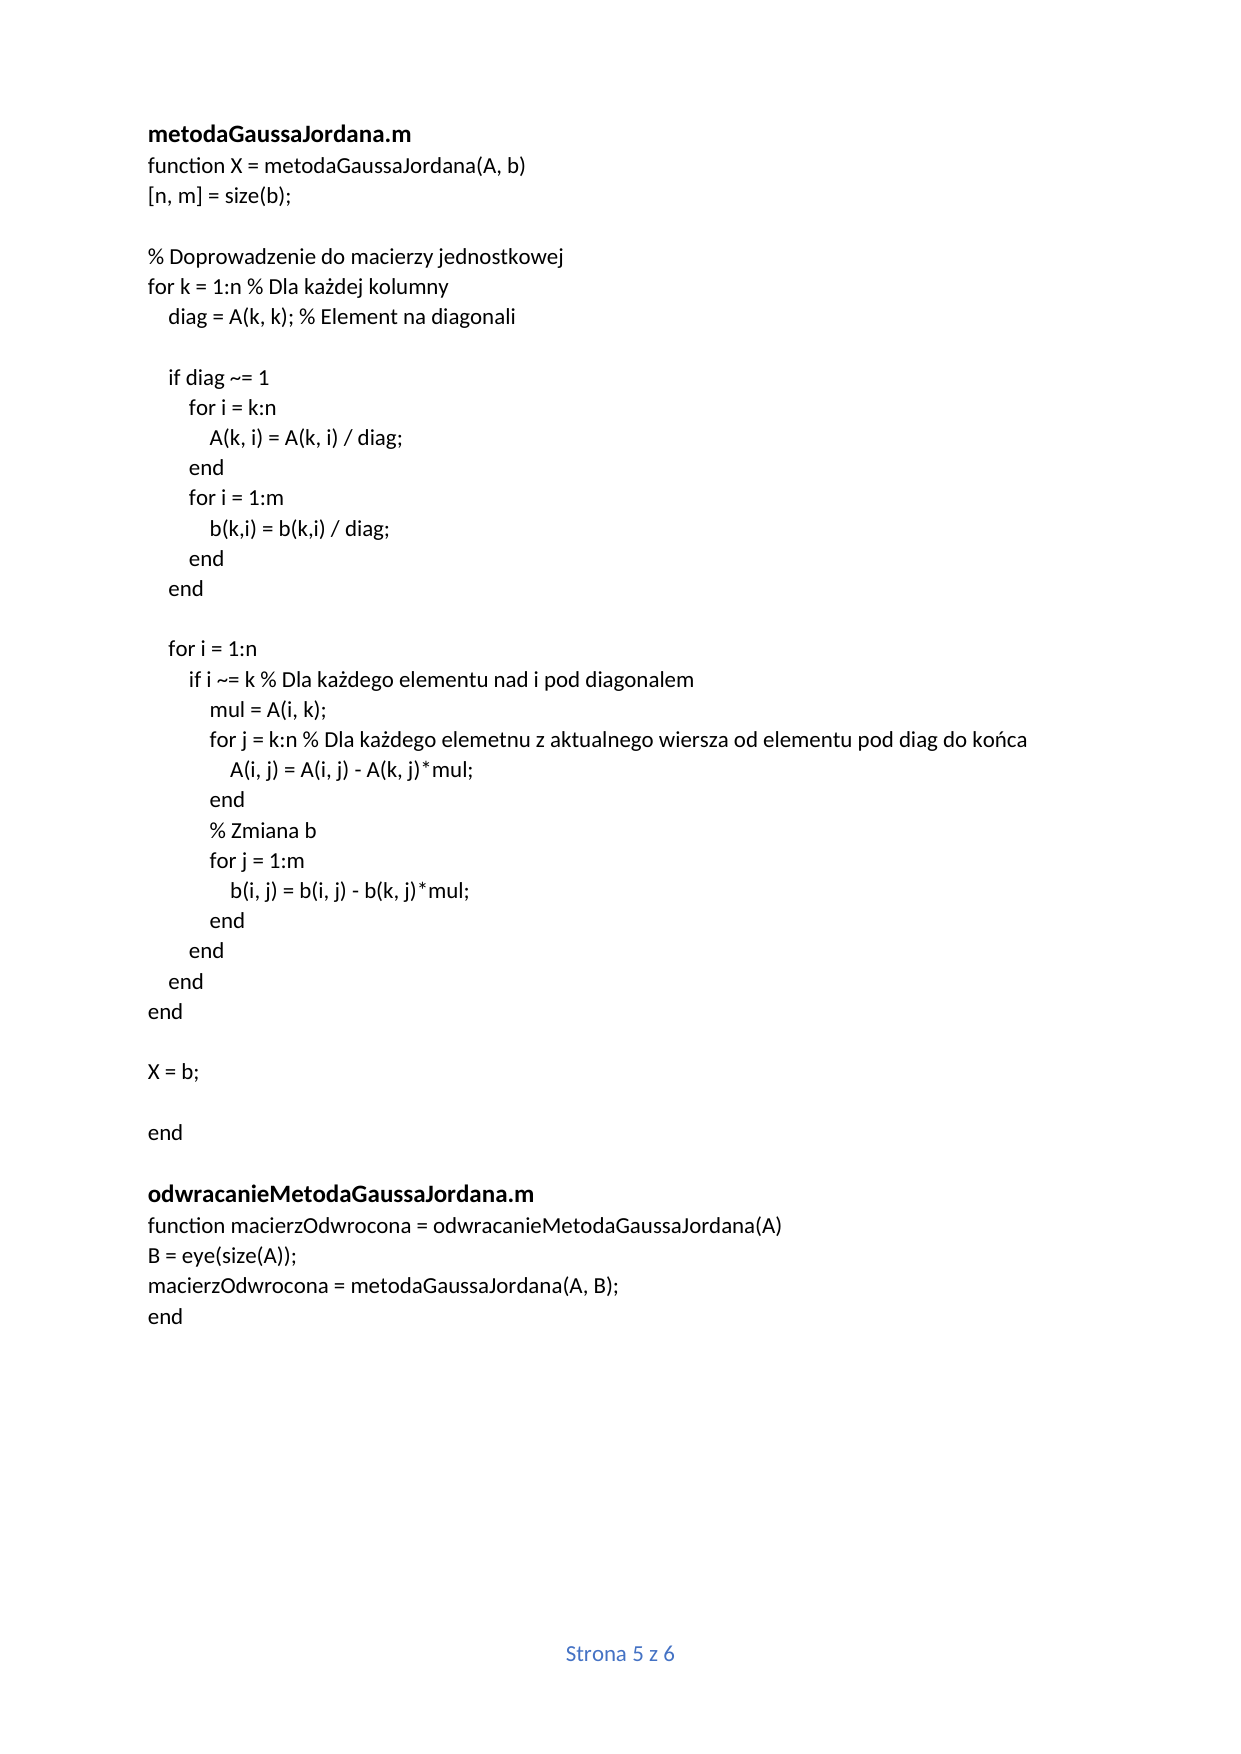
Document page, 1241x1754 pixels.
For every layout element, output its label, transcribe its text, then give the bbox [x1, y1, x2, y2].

text b(i, j) = b(i, j) - b(k, j)*mul; [148, 876, 1093, 904]
text end [148, 786, 1093, 813]
text [n, m] = size(b); [148, 181, 1093, 209]
text % Zmiana b [148, 816, 1093, 844]
text diag = A(k, k); % Element na diagonali [148, 302, 1093, 330]
text B = eye(size(A)); [148, 1241, 1093, 1269]
text for k = 1:n % Dla każdej kolumny [148, 272, 1093, 300]
text end [148, 544, 1093, 572]
text end [148, 967, 1093, 995]
text end [148, 1302, 1093, 1330]
text end [148, 997, 1093, 1025]
text for i = 1:m [148, 483, 1093, 511]
text b(k,i) = b(k,i) / diag; [148, 514, 1093, 542]
text A(i, j) = A(i, j) - A(k, j)*mul; [148, 755, 1093, 783]
text X = b; [148, 1057, 1093, 1085]
text odwracanieMetodaGaussaJordana.m [148, 1178, 1093, 1209]
text for i = 1:n [148, 634, 1093, 662]
text metodaGaussaJordana.m [148, 118, 1093, 149]
text end [148, 453, 1093, 481]
text for j = k:n % Dla każdego elemetnu z aktualnego wiersza od elementu pod diag do końca [148, 725, 1093, 753]
text end [148, 574, 1093, 602]
text for i = k:n [148, 393, 1093, 421]
text function X = metodaGaussaJordana(A, b) [148, 151, 1093, 179]
text function macierzOdwrocona = odwracanieMetodaGaussaJordana(A) [148, 1211, 1093, 1239]
text mul = A(i, k); [148, 695, 1093, 723]
text if diag ~= 1 [148, 363, 1093, 391]
text macierzOdwrocona = metodaGaussaJordana(A, B); [148, 1272, 1093, 1299]
text end [148, 937, 1093, 964]
text for j = 1:m [148, 846, 1093, 874]
text end [148, 1118, 1093, 1146]
text % Doprowadzenie do macierzy jednostkowej [148, 242, 1093, 270]
text end [148, 906, 1093, 934]
text A(k, i) = A(k, i) / diag; [148, 423, 1093, 451]
text if i ~= k % Dla każdego elementu nad i pod diagonalem [148, 665, 1093, 693]
